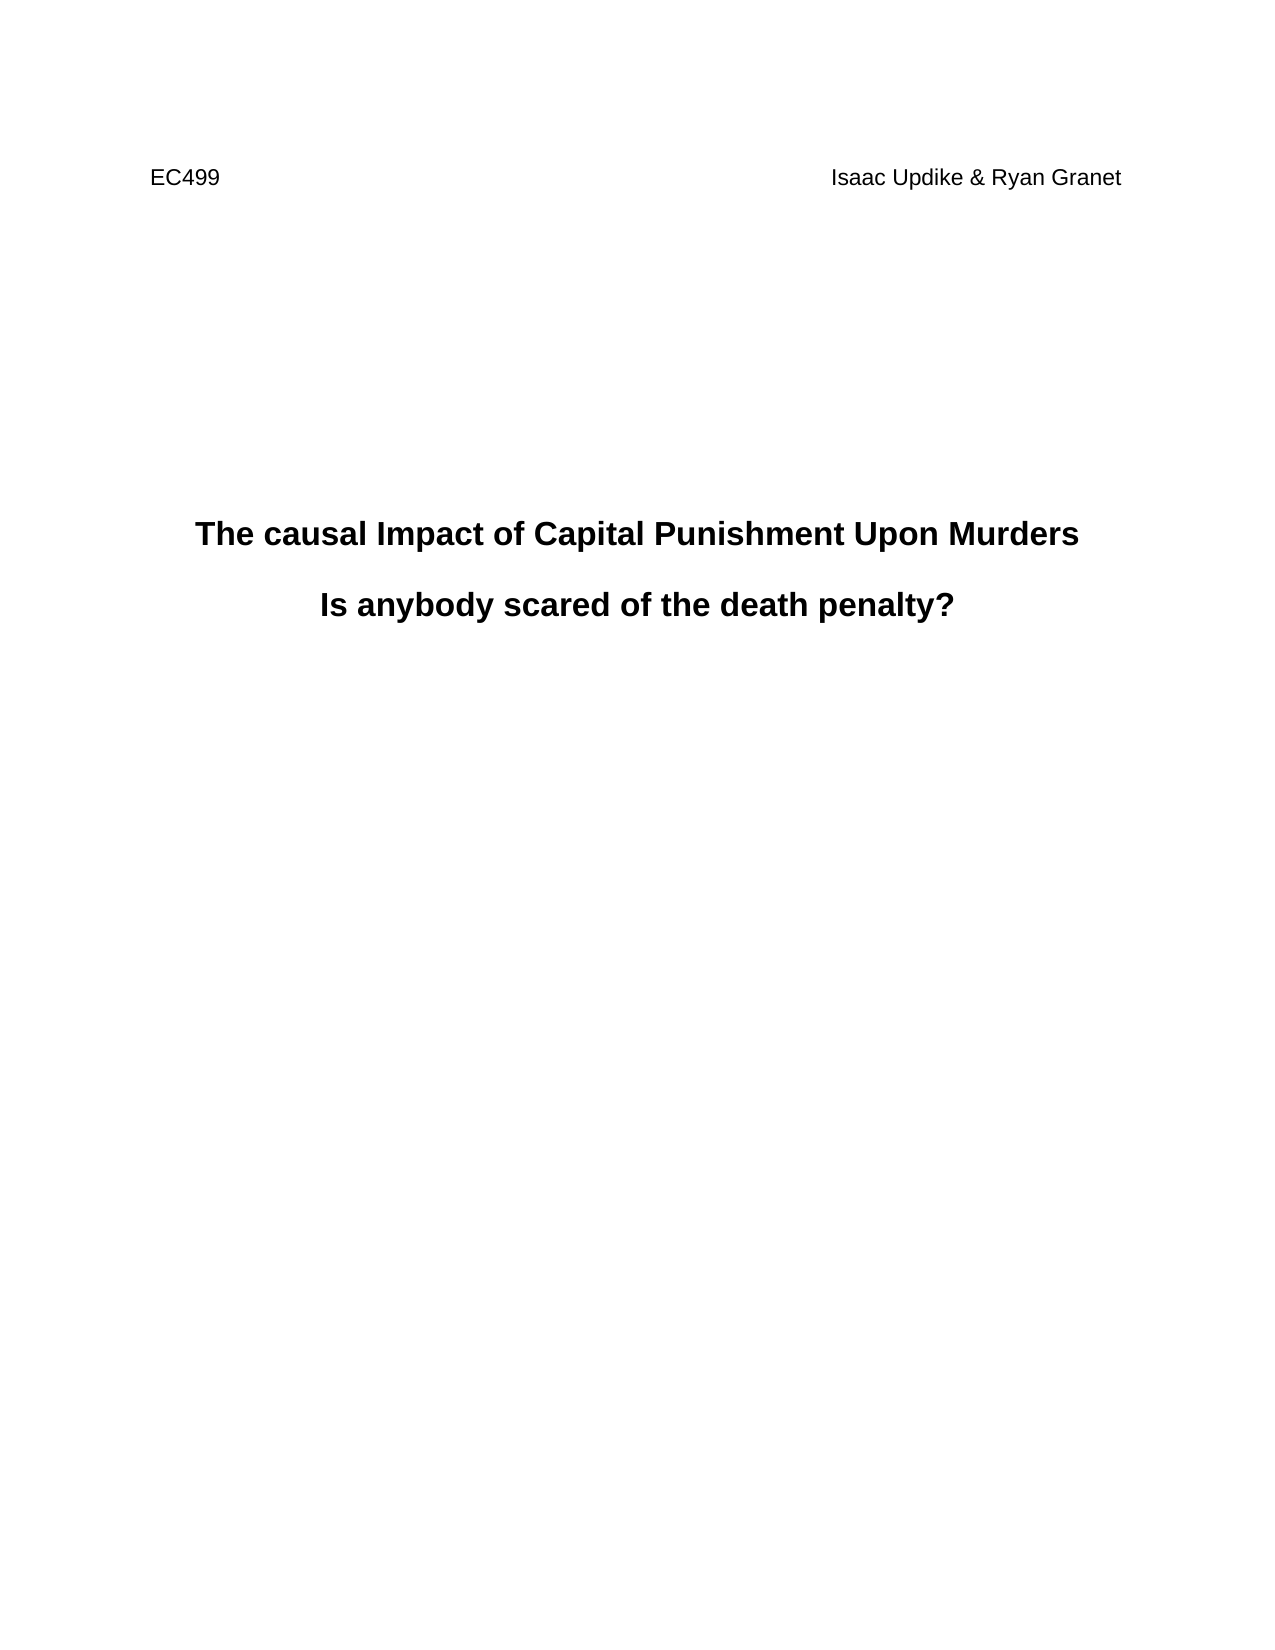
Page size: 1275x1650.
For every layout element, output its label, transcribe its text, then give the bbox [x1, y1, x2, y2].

subtitle Is anybody scared of the death penalty? [150, 585, 1125, 623]
text EC499 Isaac Updike & Ryan Granet [150, 163, 1125, 190]
text The causal Impact of Capital Punishment Upon Murders [150, 514, 1125, 553]
